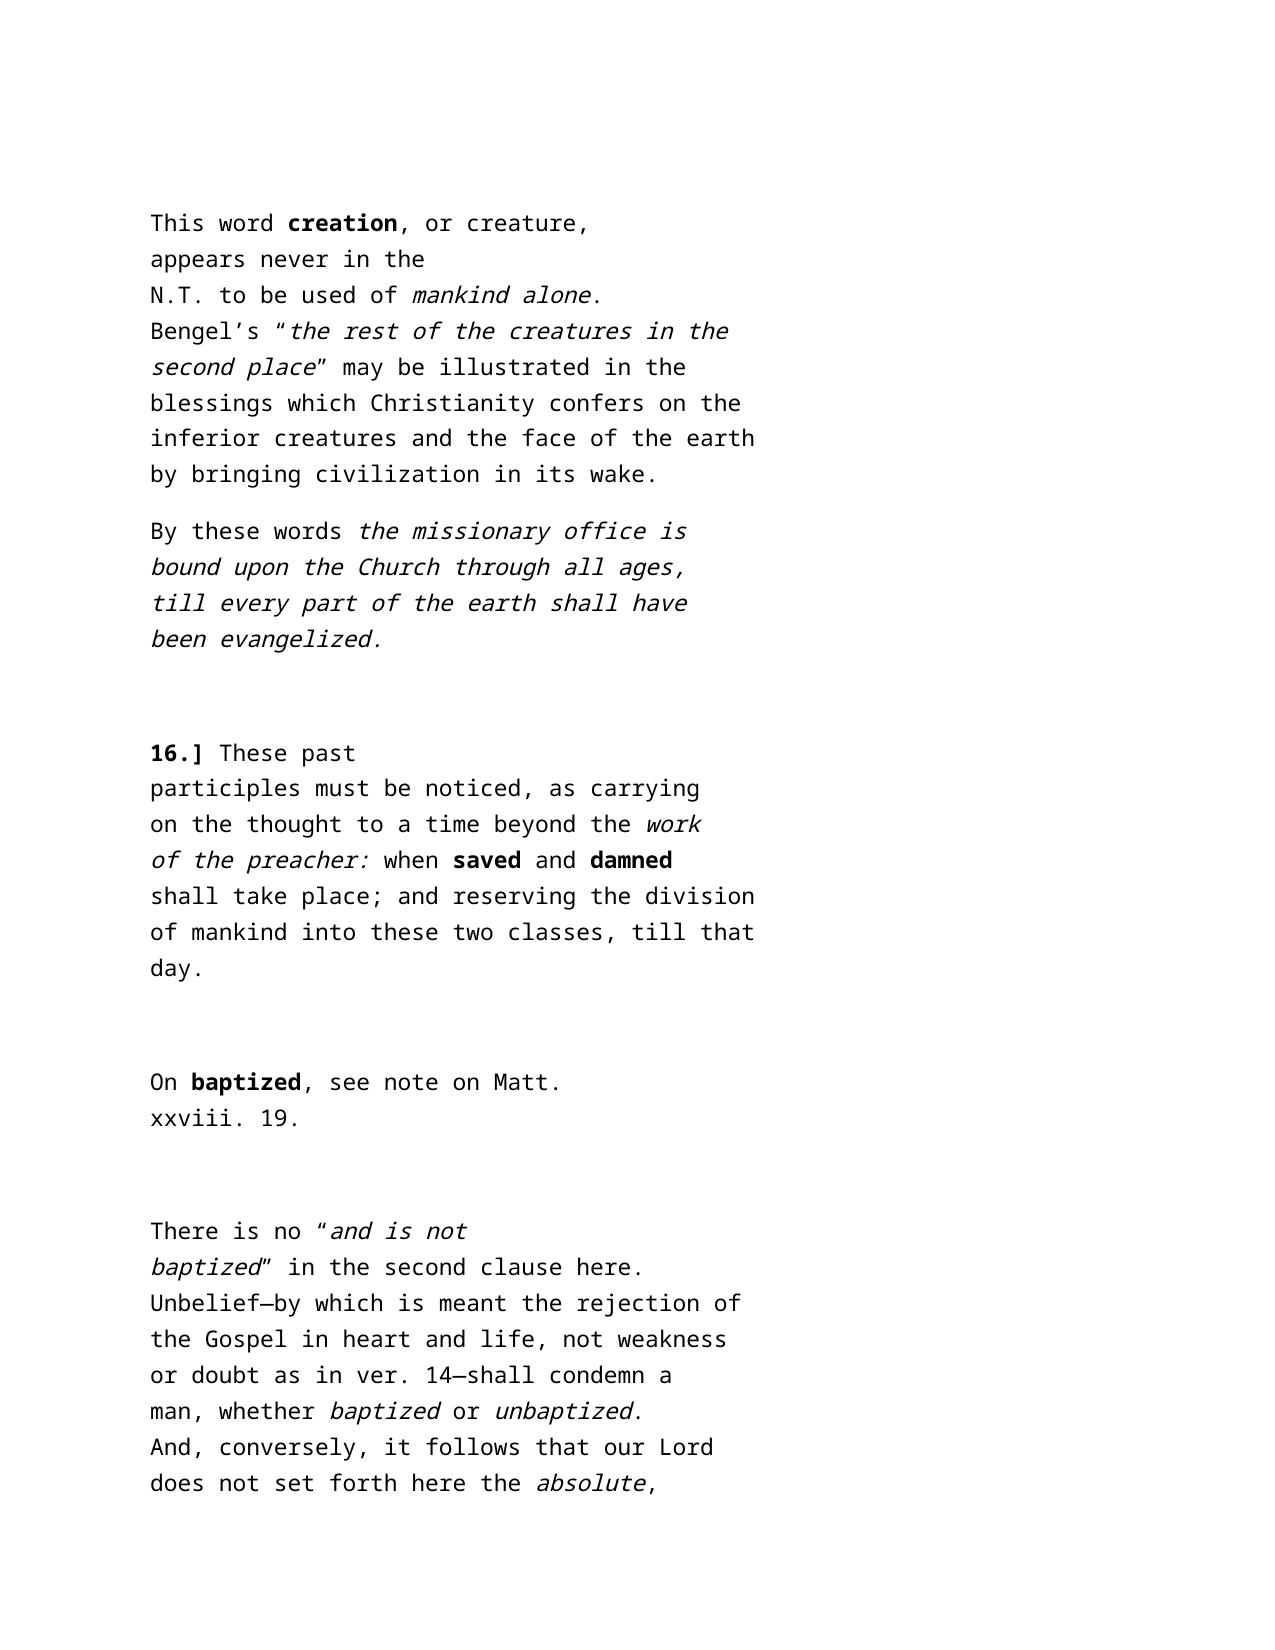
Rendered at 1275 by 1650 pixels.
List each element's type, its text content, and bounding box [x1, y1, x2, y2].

text On baptized, see note on Matt. xxviii. 19. [150, 1066, 1125, 1133]
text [150, 1215, 1125, 1498]
text By these words the missionary office is bound upon the Church through all ages, till every part of the earth shall have been evangelized. [150, 515, 1125, 654]
text This word creation, or creature, appears never in the N.T. to be used of mankind alone. Bengel’s “the rest of the creatures in the second place” may be illustrated in the blessings which Christianity confers on the inferior creatures and the face of the earth by bringing civilization in its wake. [150, 207, 1125, 489]
text 16.] These past participles must be noticed, as carrying on the thought to a time beyond the work of the preacher: when saved and damned shall take place; and reserving the division of mankind into these two classes, till that day. [150, 736, 1125, 983]
